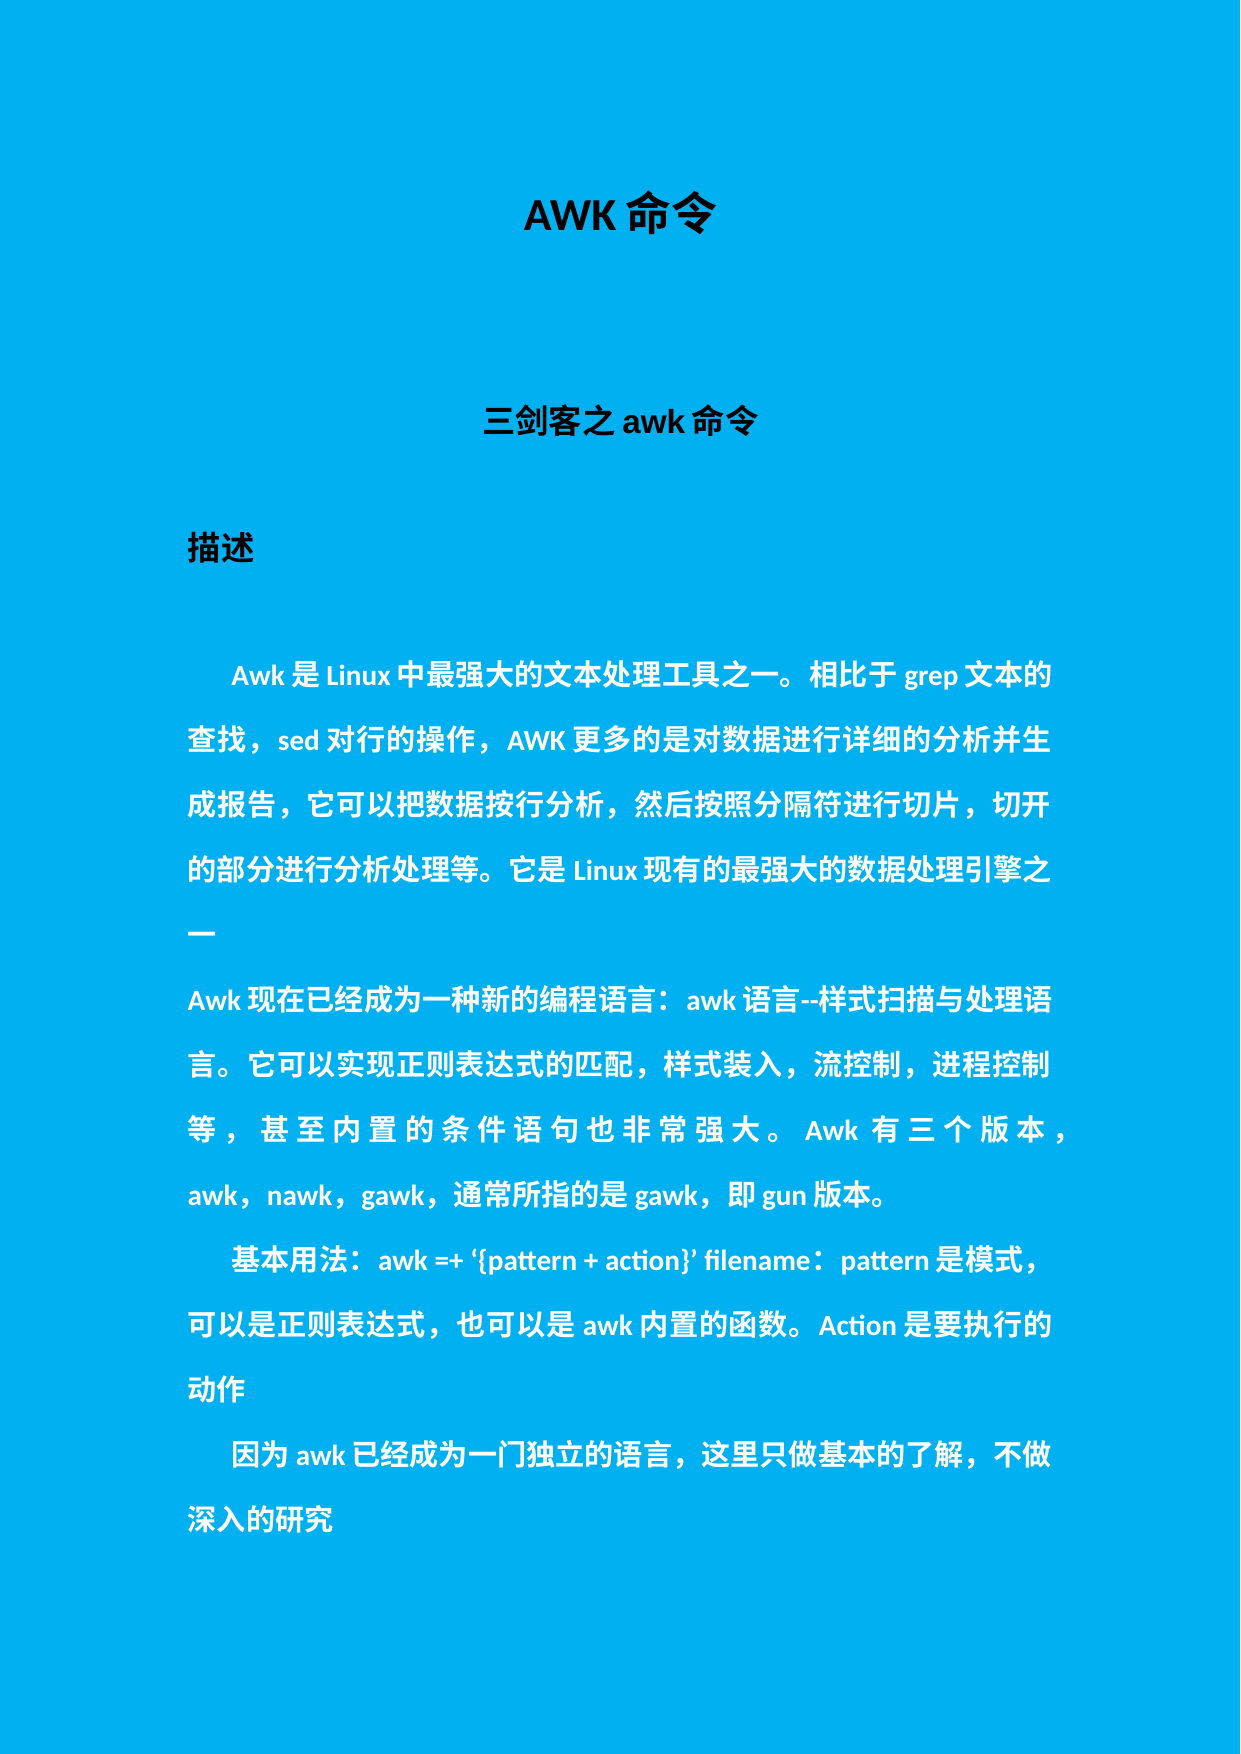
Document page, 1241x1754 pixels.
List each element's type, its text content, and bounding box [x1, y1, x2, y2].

subtitle 三剑客之awk命令 [187, 387, 1053, 452]
subtitle 描述 [187, 513, 1053, 578]
subtitle AWK命令 [187, 162, 1053, 259]
text 因为awk已经成为一门独立的语言，这里只做基本的了解，不做深入的研究 [187, 1420, 1053, 1550]
text Awk是Linux中最强大的文本处理工具之一。相比于grep文本的查找，sed对行的操作，AWK更多的是对数据进行详细的分析并生成报告，它可以把数据按行分析，然后按照分隔符进行切片，切开的部分进行分析处理等。它是Linux现有的最强大的数据处理引擎之一 [187, 640, 1053, 965]
text Awk现在已经成为一种新的编程语言：awk语言--样式扫描与处理语言。它可以实现正则表达式的匹配，样式装入，流控制，进程控制等，甚至内置的条件语句也非常强大。Awk有三个版本，awk，nawk，gawk，通常所指的是gawk，即gun版本。 [187, 965, 1053, 1225]
text 基本用法：awk =+ ‘{pattern + action}’ filename：pattern是模式，可以是正则表达式，也可以是awk内置的函数。Action是要执行的动作 [187, 1225, 1053, 1420]
